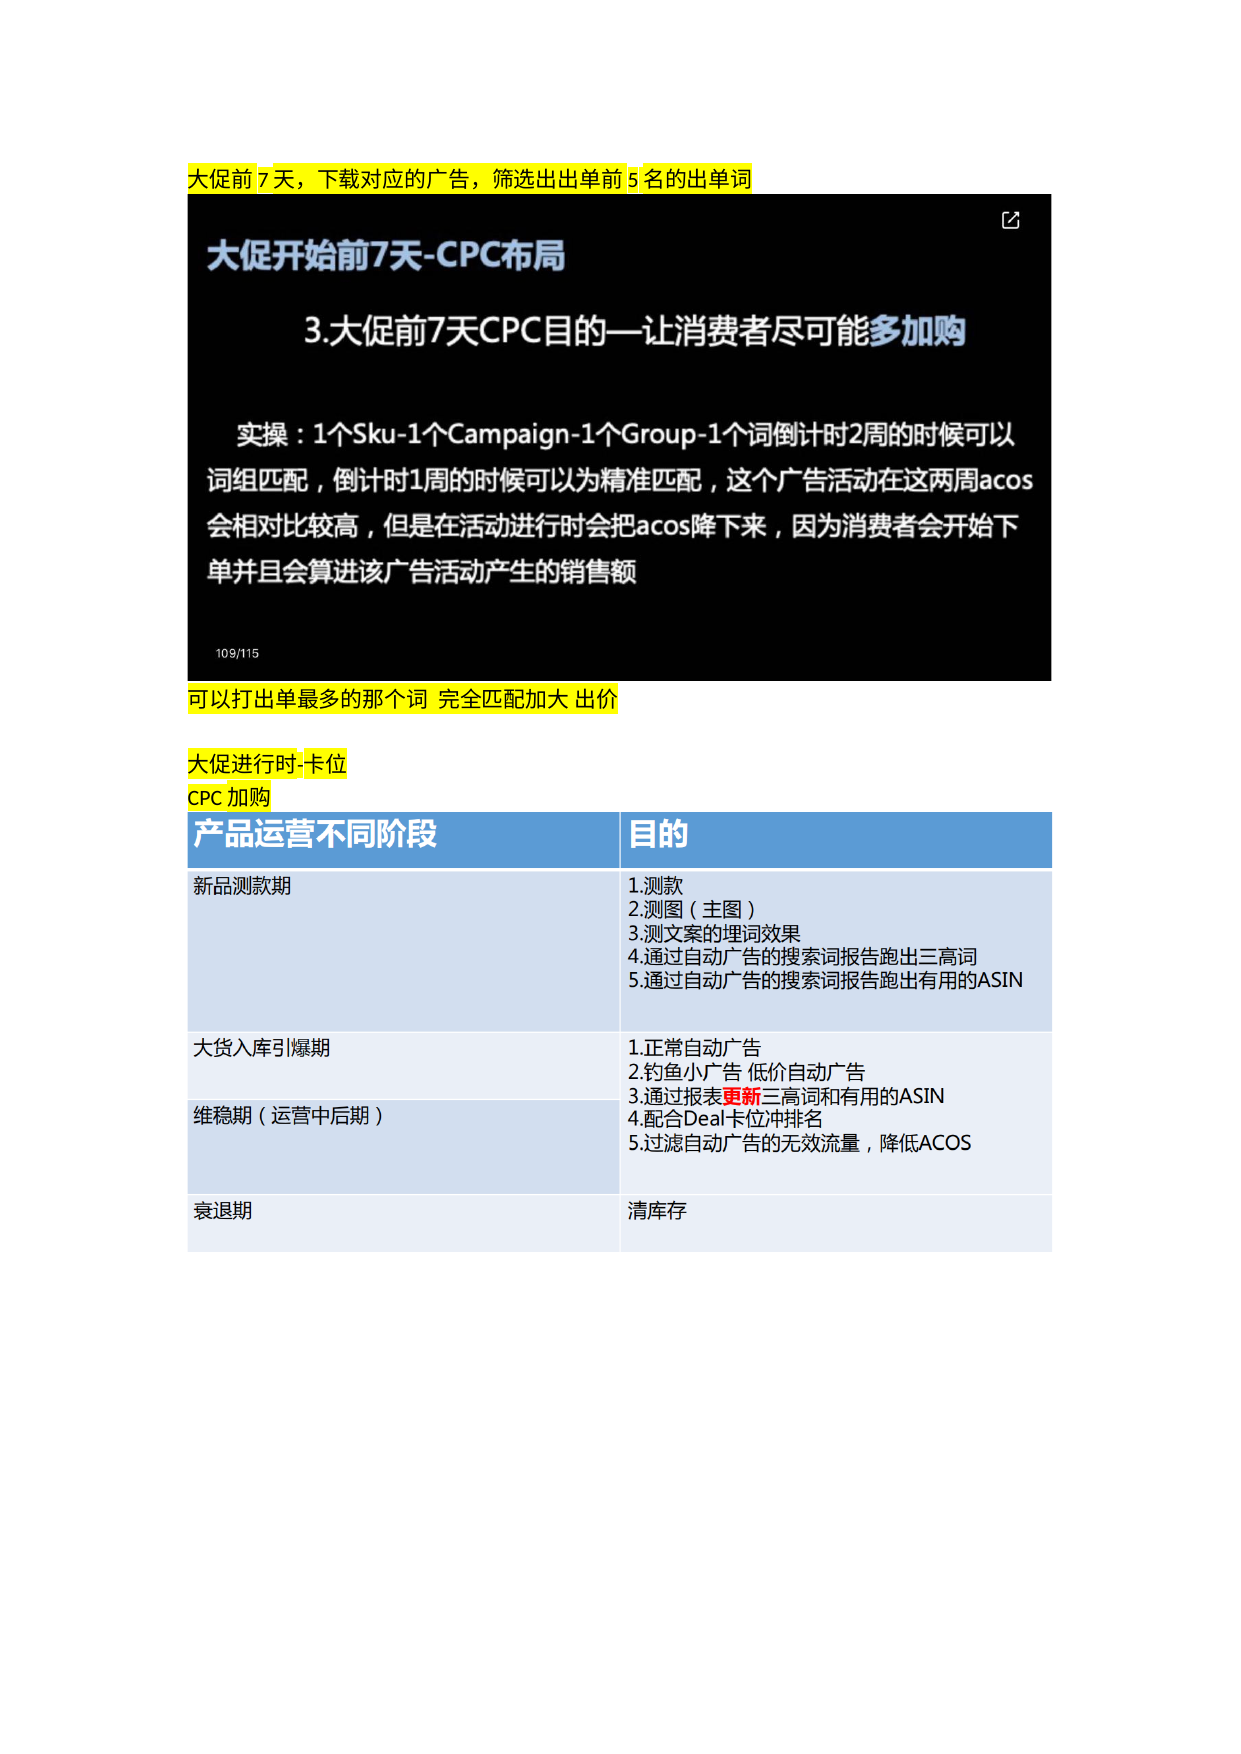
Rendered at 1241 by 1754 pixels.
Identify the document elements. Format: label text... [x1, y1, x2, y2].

list 可以打出单最多的那个词 完全匹配加大 出价 [187, 682, 1053, 714]
list CPC 加购 [187, 779, 1053, 812]
list 大促进行时-卡位 [187, 747, 1053, 779]
picture [187, 194, 1052, 681]
list 大促前7天，下载对应的广告，筛选出出单前5名的出单词 [187, 162, 1053, 194]
picture [187, 812, 1053, 1252]
